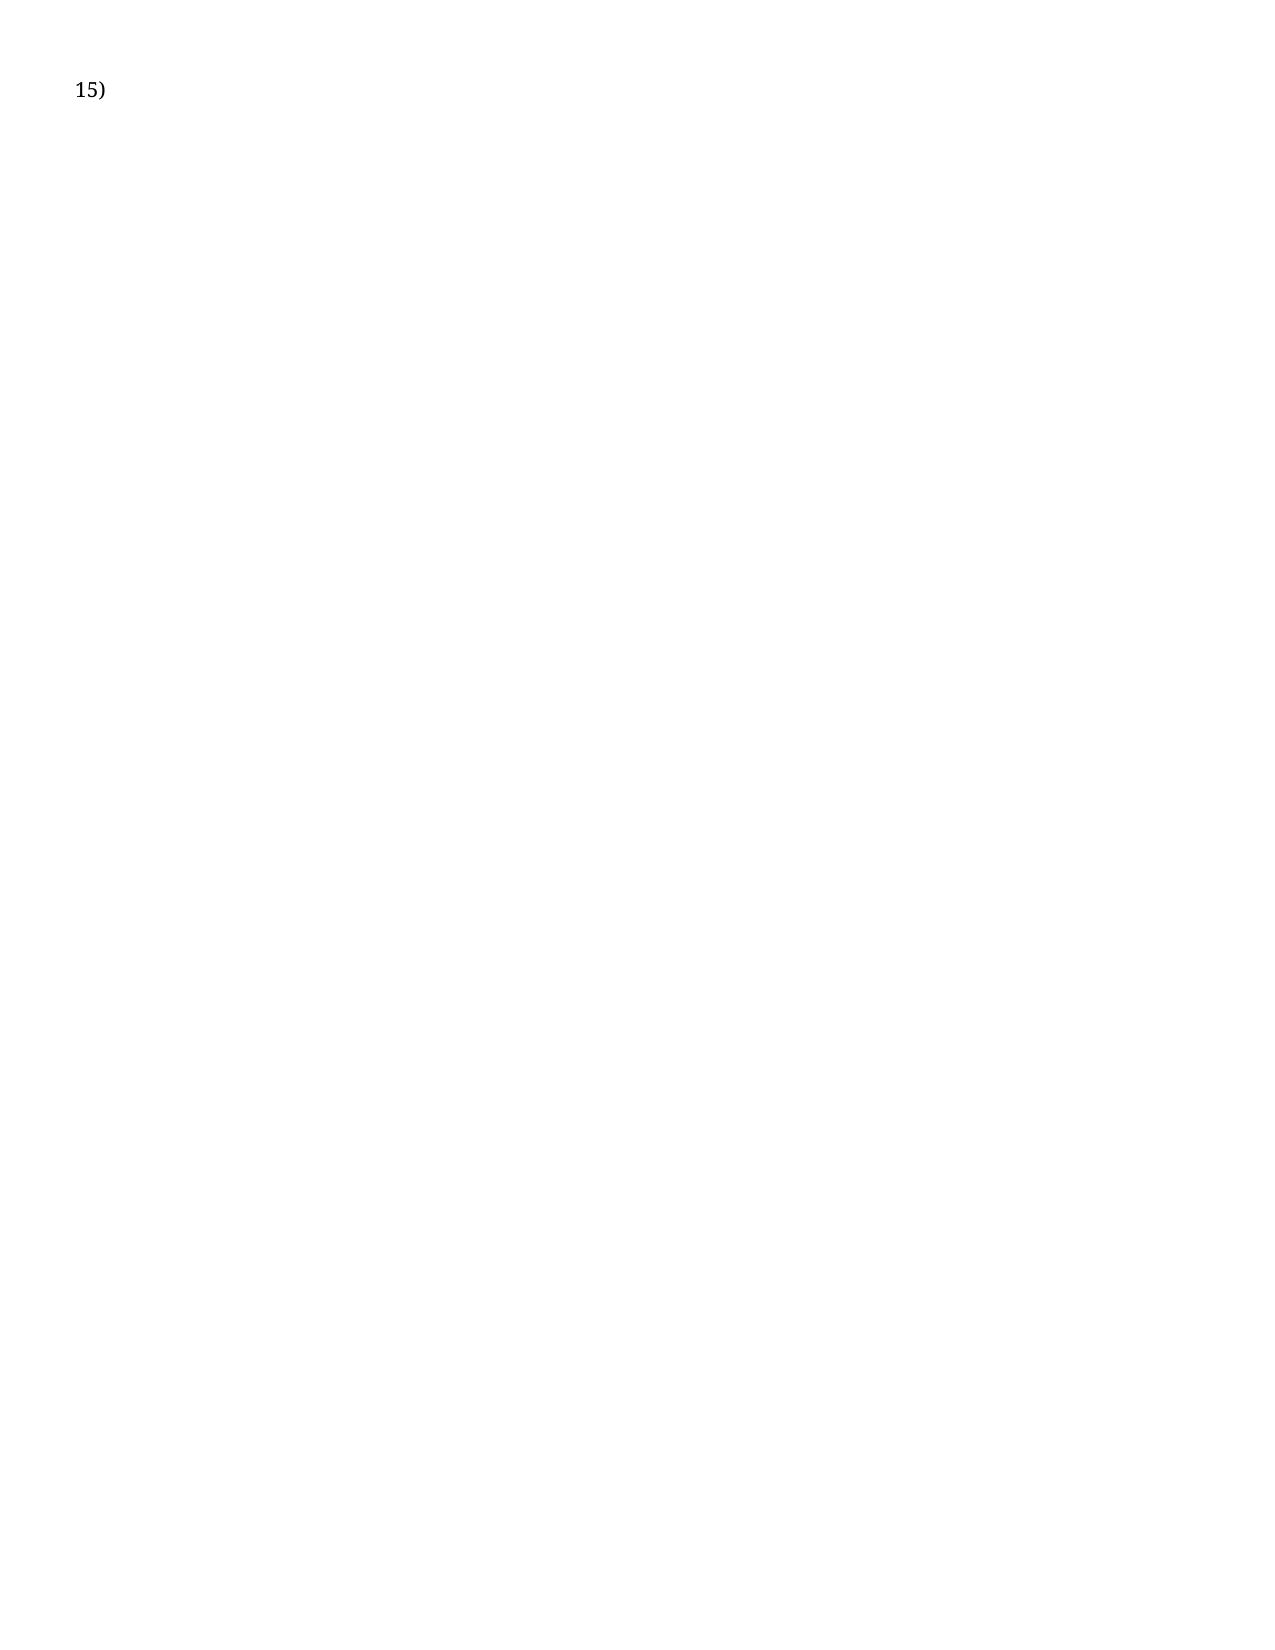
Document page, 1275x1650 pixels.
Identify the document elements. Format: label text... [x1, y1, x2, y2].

text 15) [75, 75, 162, 103]
